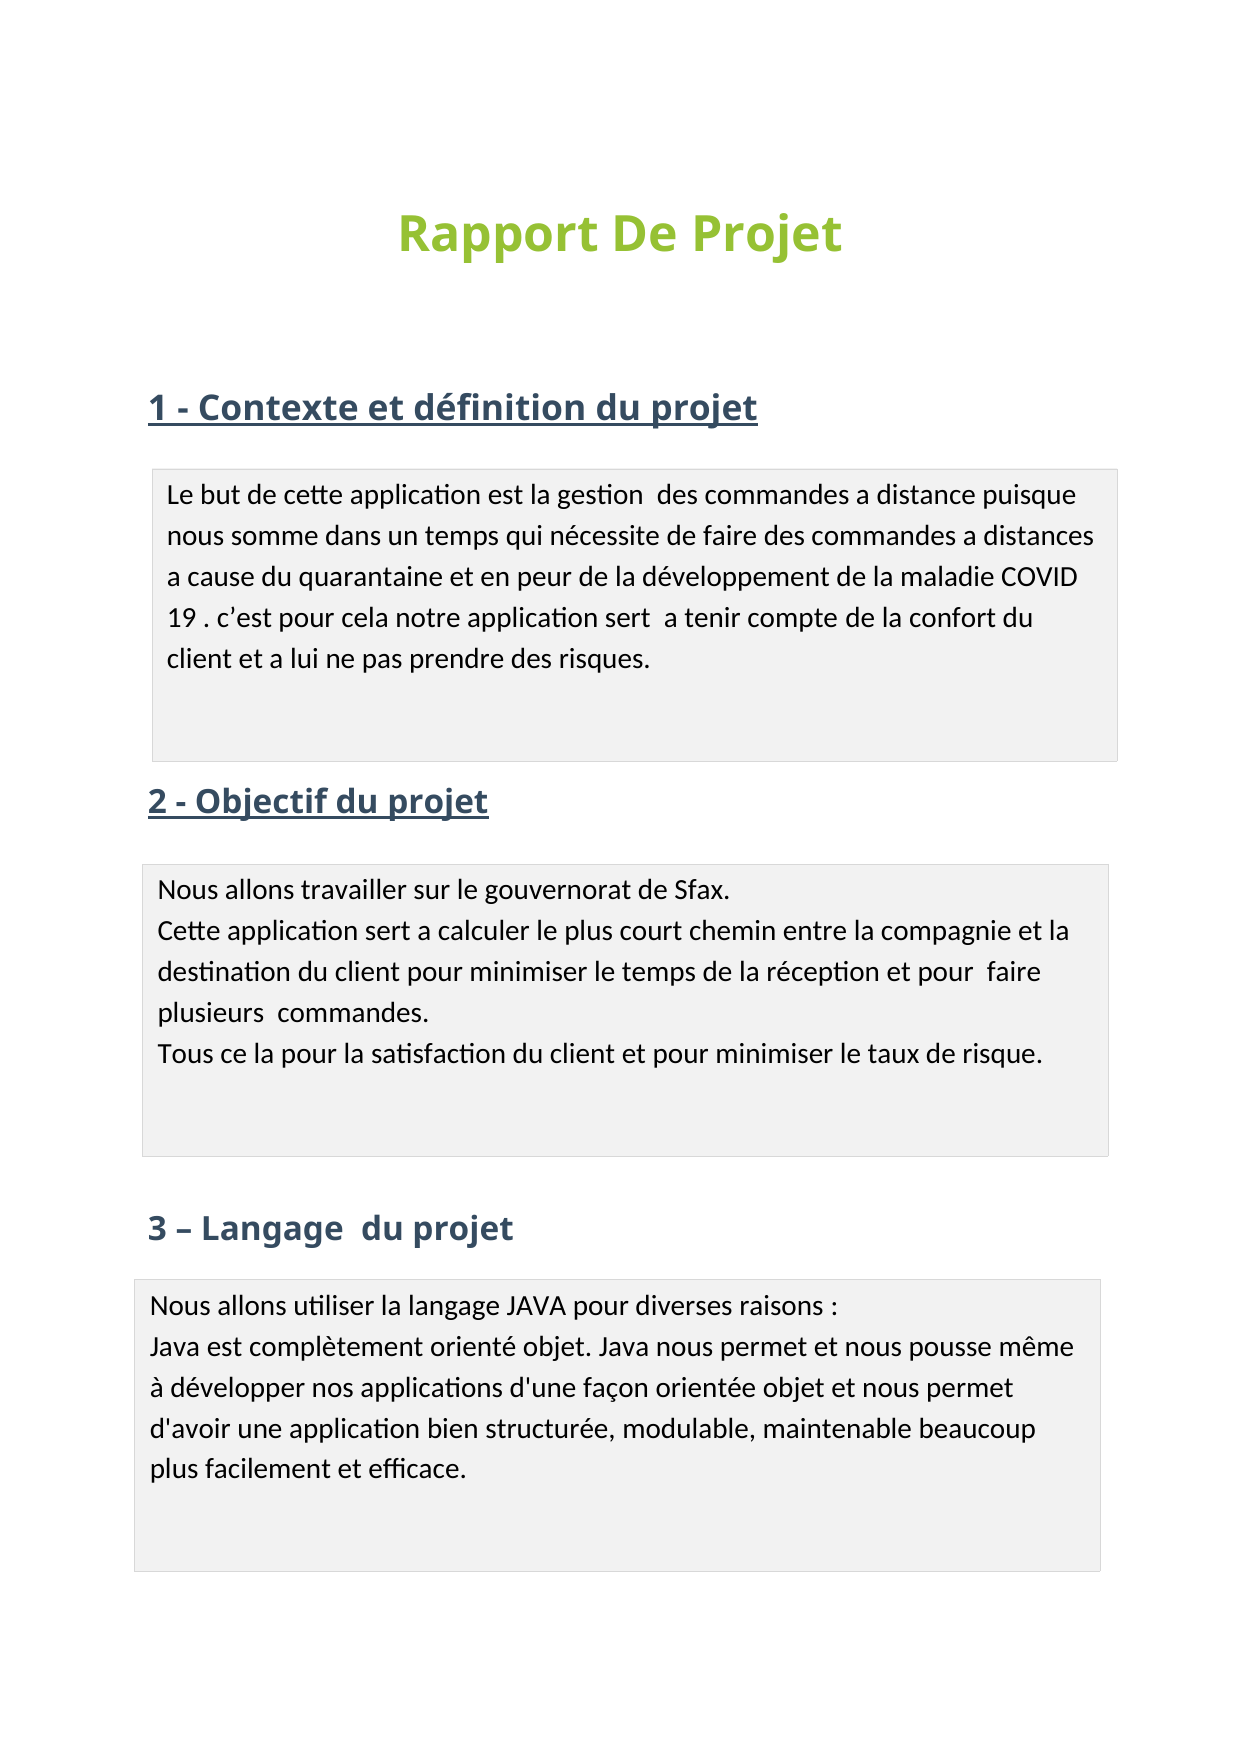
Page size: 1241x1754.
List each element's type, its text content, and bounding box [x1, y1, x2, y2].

subtitle 1 - Contexte et définition du projet [148, 382, 1093, 430]
subtitle 3 – Langage du projet [148, 1205, 1093, 1251]
subtitle Rapport De Projet [148, 198, 1093, 266]
subtitle 2 - Objectif du projet [148, 778, 1093, 824]
